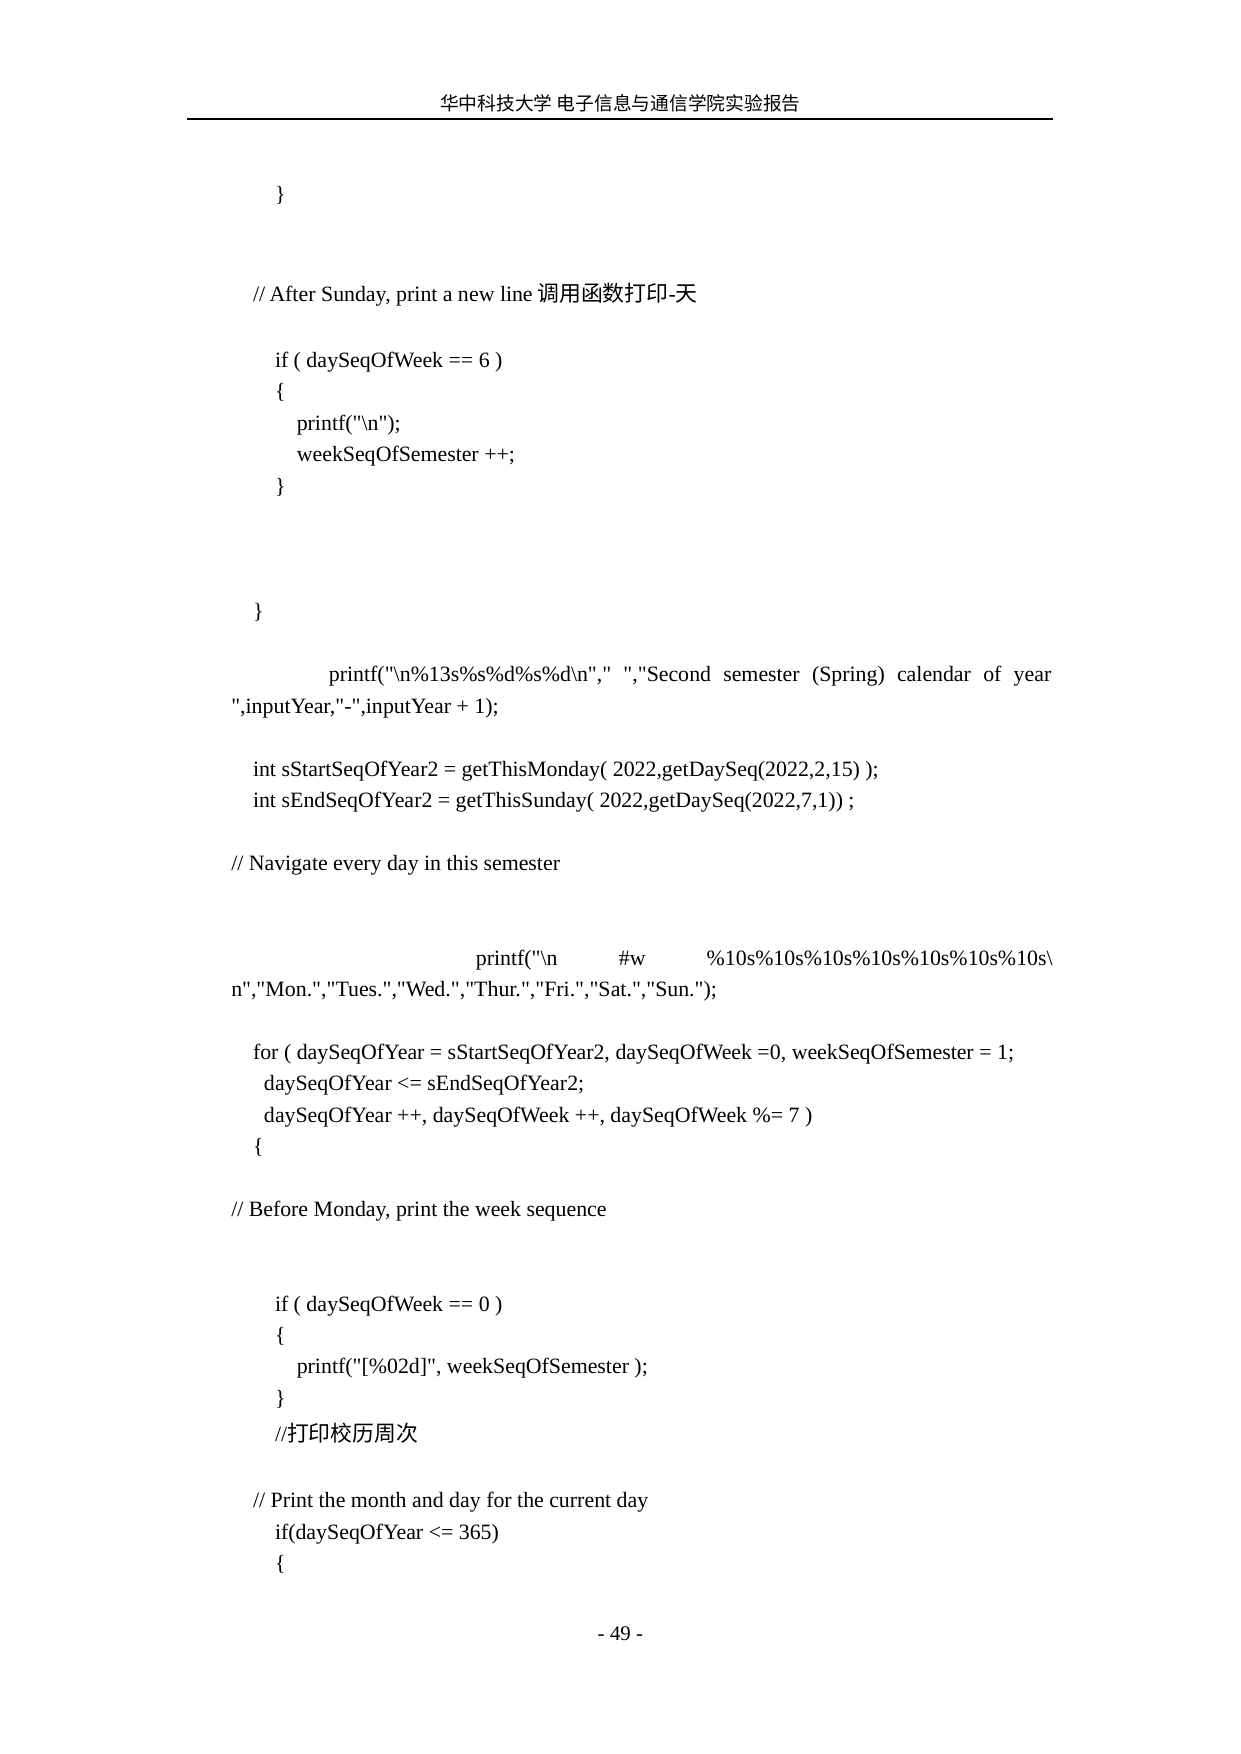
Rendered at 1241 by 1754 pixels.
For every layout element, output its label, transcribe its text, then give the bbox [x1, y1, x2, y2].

list // Print the month and day for the current day [231, 1487, 1053, 1513]
list int sStartSeqOfYear2 = getThisMonday( 2022,getDaySeq(2022,2,15) ); [231, 756, 1053, 781]
list { [231, 378, 1053, 403]
list { [231, 1322, 1053, 1347]
list if ( daySeqOfWeek == 6 ) [231, 347, 1053, 372]
list } [231, 1385, 1053, 1410]
list printf("\n"); [231, 410, 1053, 435]
list // After Sunday, print a new line调用函数打印-天 [231, 276, 1053, 307]
list daySeqOfYear <= sEndSeqOfYear2; [231, 1070, 1053, 1096]
list int sEndSeqOfYear2 = getThisSunday( 2022,getDaySeq(2022,7,1)) ; [231, 787, 1053, 812]
list for ( daySeqOfYear = sStartSeqOfYear2, daySeqOfWeek =0, weekSeqOfSemester = 1; [231, 1039, 1053, 1064]
list daySeqOfYear ++, daySeqOfWeek ++, daySeqOfWeek %= 7 ) [231, 1102, 1053, 1127]
list } [231, 598, 1053, 624]
list if ( daySeqOfWeek == 0 ) [231, 1291, 1053, 1316]
list printf("\n%13s%s%d%s%d\n"," ","Second semester (Spring) calendar of year ",inputYear,"-",inputYear + 1); [231, 661, 1053, 718]
list } [231, 473, 1053, 498]
list //打印校历周次 [231, 1416, 1053, 1448]
list if(daySeqOfYear <= 365) [231, 1519, 1053, 1544]
list printf("[%02d]", weekSeqOfSemester ); [231, 1353, 1053, 1379]
list // Navigate every day in this semester [231, 850, 1053, 875]
list printf("\n #w %10s%10s%10s%10s%10s%10s%10s\n","Mon.","Tues.","Wed.","Thur.","Fri.","Sat.","Sun."); [231, 944, 1053, 1001]
list { [231, 1550, 1053, 1576]
list // Before Monday, print the week sequence [231, 1196, 1053, 1221]
list { [231, 1133, 1053, 1158]
list weekSeqOfSemester ++; [231, 441, 1053, 466]
list } [231, 181, 1053, 207]
